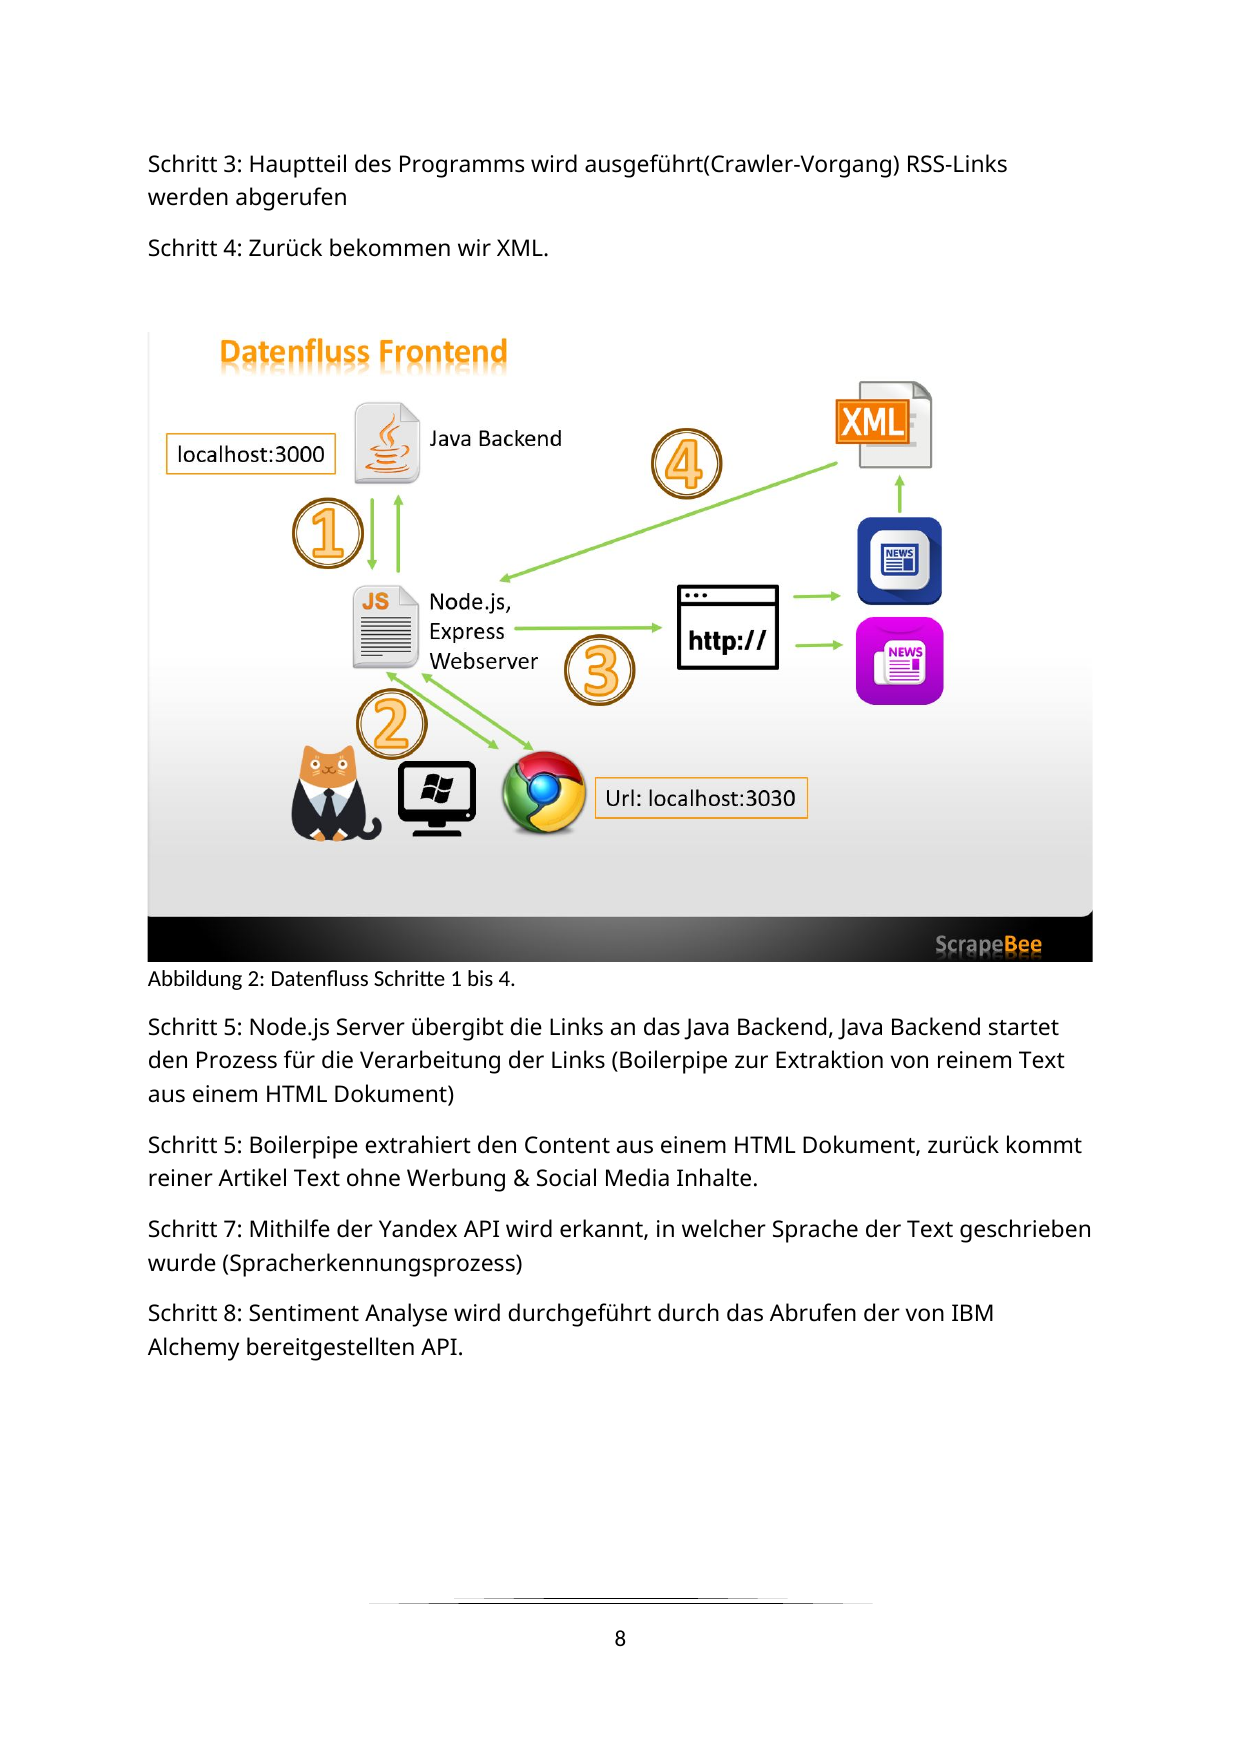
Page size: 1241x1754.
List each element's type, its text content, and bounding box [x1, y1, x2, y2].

text Schritt 8: Sentiment Analyse wird durchgeführt durch das Abrufen der von IBM Alchemy bereitgestellten API. [148, 1297, 1093, 1362]
picture [147, 332, 1093, 962]
text Schritt 5: Boilerpipe extrahiert den Content aus einem HTML Dokument, zurück kommt reiner Artikel Text ohne Werbung & Social Media Inhalte. [148, 1129, 1093, 1194]
text Schritt 7: Mithilfe der Yandex API wird erkannt, in welcher Sprache der Text geschrieben wurde (Spracherkennungsprozess) [148, 1213, 1093, 1278]
text Schritt 3: Hauptteil des Programms wird ausgeführt(Crawler-Vorgang) RSS-Links werden abgerufen [148, 148, 1093, 213]
text Schritt 5: Node.js Server übergibt die Links an das Java Backend, Java Backend startet den Prozess für die Verarbeitung der Links (Boilerpipe zur Extraktion von reinem Text aus einem HTML Dokument) [148, 1011, 1093, 1109]
text Schritt 4: Zurück bekommen wir XML. [148, 232, 1093, 263]
text Abbildung 2: Datenfluss Schritte 1 bis 4. [148, 962, 1093, 992]
